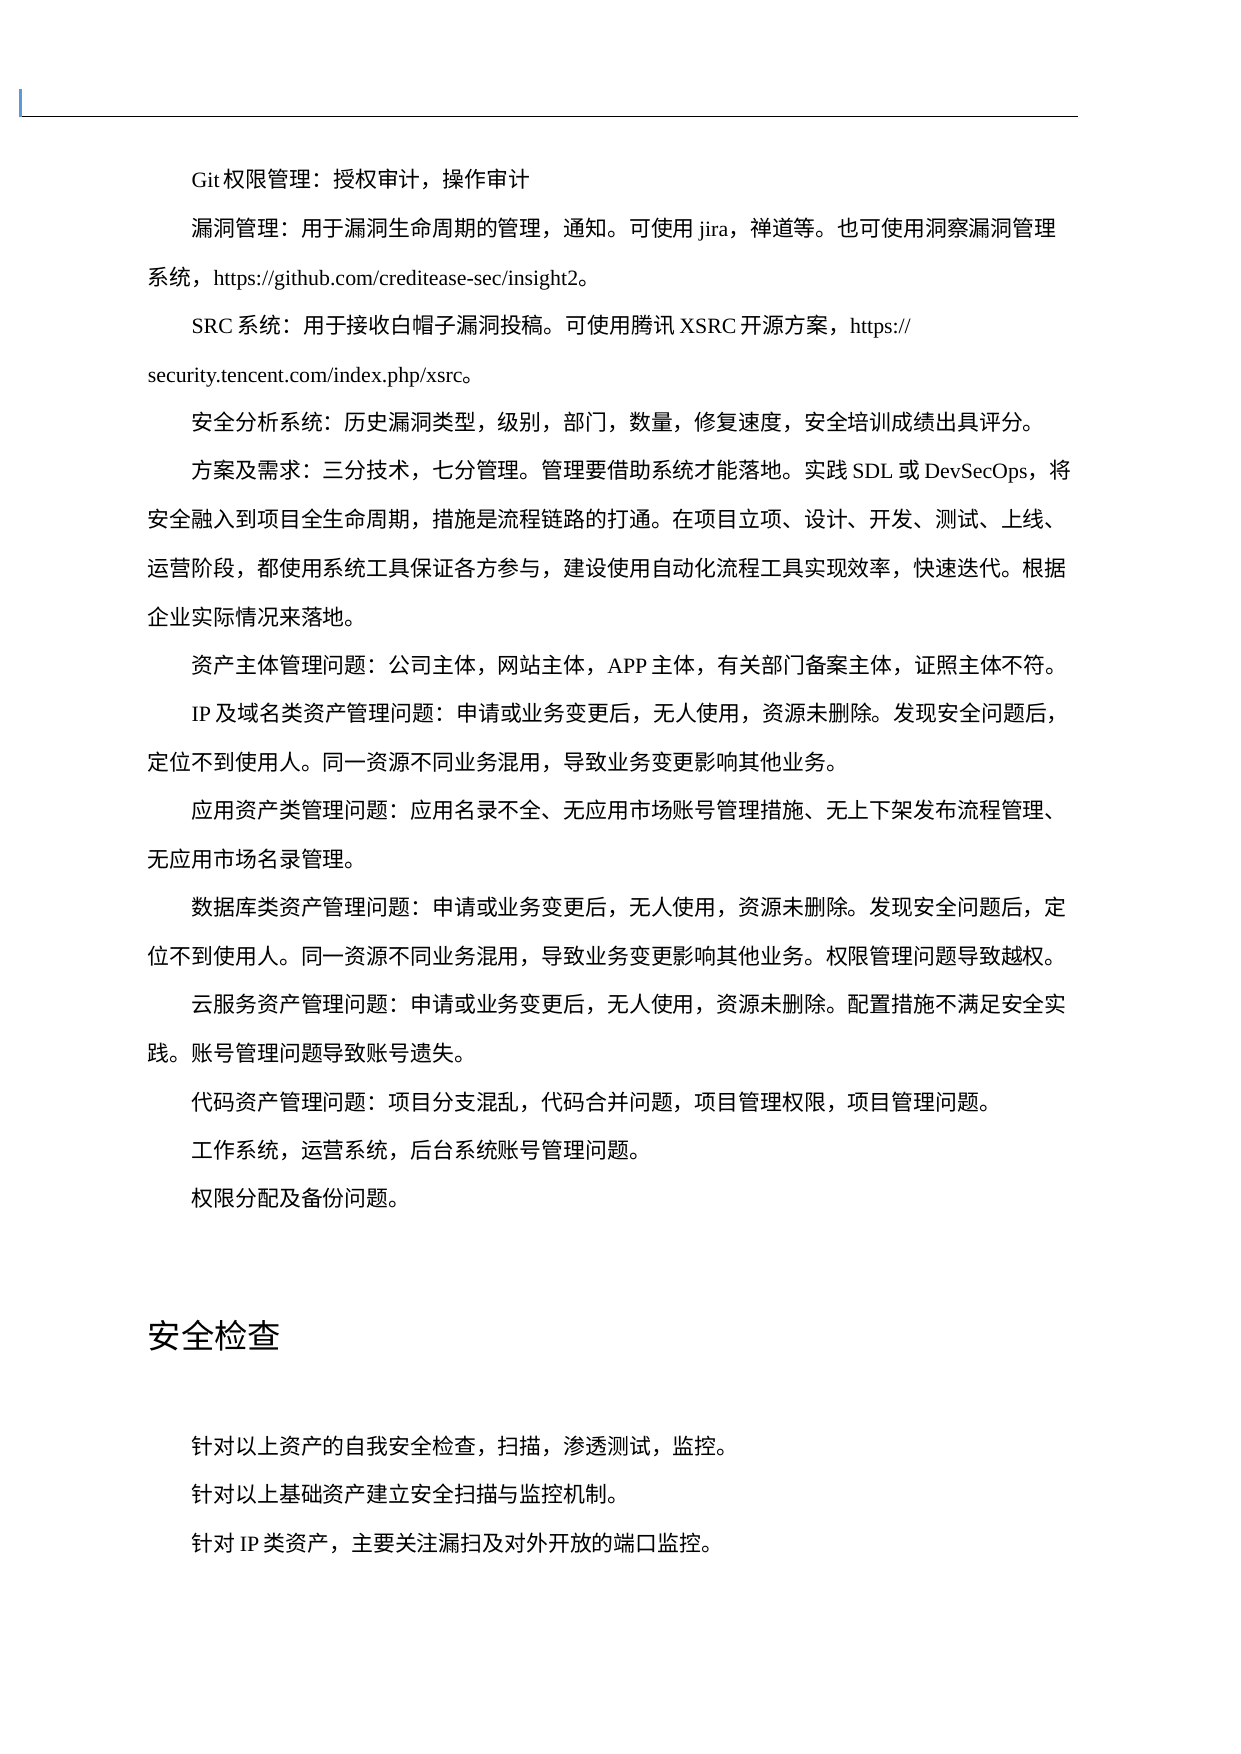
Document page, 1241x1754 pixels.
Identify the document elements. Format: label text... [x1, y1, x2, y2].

text 安全分析系统：历史漏洞类型，级别，部门，数量，修复速度，安全培训成绩出具评分。 [148, 404, 1078, 437]
text 工作系统，运营系统，后台系统账号管理问题。 [148, 1132, 1078, 1165]
text IP及域名类资产管理问题：申请或业务变更后，无人使用，资源未删除。发现安全问题后，定位不到使用人。同一资源不同业务混用，导致业务变更影响其他业务。 [148, 696, 1078, 777]
text 权限分配及备份问题。 [148, 1181, 1078, 1213]
text 针对IP类资产，主要关注漏扫及对外开放的端口监控。 [148, 1525, 1078, 1558]
text 漏洞管理：用于漏洞生命周期的管理，通知。可使用jira，禅道等。也可使用洞察漏洞管理系统，https://github.com/creditease-sec/insight2。 [148, 210, 1078, 292]
text 数据库类资产管理问题：申请或业务变更后，无人使用，资源未删除。发现安全问题后，定位不到使用人。同一资源不同业务混用，导致业务变更影响其他业务。权限管理问题导致越权。 [148, 890, 1078, 971]
subtitle 安全检查 [148, 1301, 1078, 1366]
text 应用资产类管理问题：应用名录不全、无应用市场账号管理措施、无上下架发布流程管理、无应用市场名录管理。 [148, 793, 1078, 874]
text Git权限管理：授权审计，操作审计 [148, 162, 1078, 194]
text 云服务资产管理问题：申请或业务变更后，无人使用，资源未删除。配置措施不满足安全实践。账号管理问题导致账号遗失。 [148, 987, 1078, 1068]
text 针对以上基础资产建立安全扫描与监控机制。 [148, 1477, 1078, 1509]
text 资产主体管理问题：公司主体，网站主体，APP主体，有关部门备案主体，证照主体不符。 [148, 647, 1078, 680]
text 代码资产管理问题：项目分支混乱，代码合并问题，项目管理权限，项目管理问题。 [148, 1084, 1078, 1117]
text 方案及需求：三分技术，七分管理。管理要借助系统才能落地。实践SDL或DevSecOps，将安全融入到项目全生命周期，措施是流程链路的打通。在项目立项、设计、开发、测试、上线、运营阶段，都使用系统工具保证各方参与，建设使用自动化流程工具实现效率，快速迭代。根据企业实际情况来落地。 [148, 453, 1078, 632]
text 针对以上资产的自我安全检查，扫描，渗透测试，监控。 [148, 1428, 1078, 1461]
text SRC系统：用于接收白帽子漏洞投稿。可使用腾讯XSRC开源方案，https://security.tencent.com/index.php/xsrc。 [148, 307, 1078, 389]
